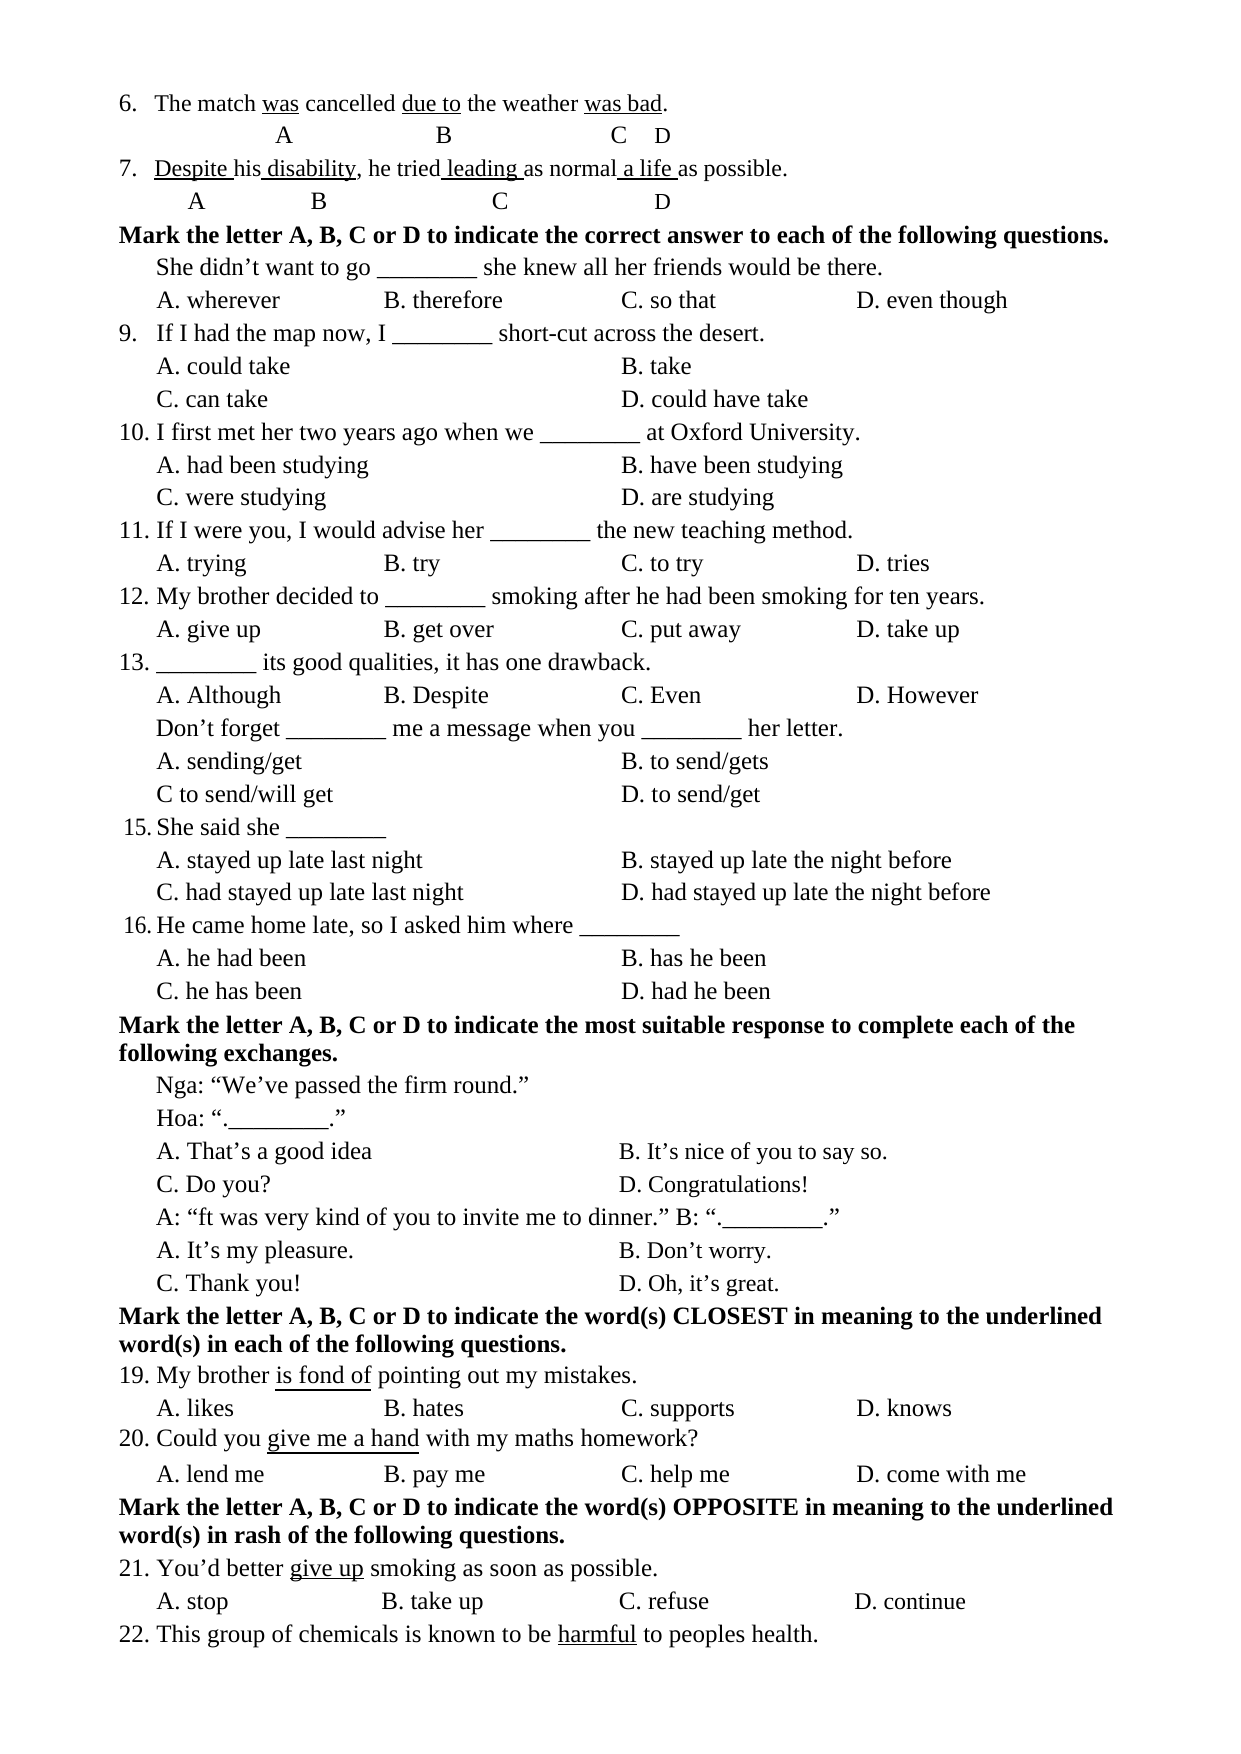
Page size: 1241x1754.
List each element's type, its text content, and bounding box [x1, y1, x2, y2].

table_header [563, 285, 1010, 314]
text A. That’s a good idea B. It’s nice of you to say so. [156, 1136, 1123, 1165]
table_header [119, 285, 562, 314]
text A B C D [187, 186, 1123, 215]
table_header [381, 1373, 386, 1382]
list A: “ft was very kind of you to invite me to dinner.” B: “.________.” [118, 1202, 1123, 1231]
text 22. This group of chemicals is known to be harmful to peoples health. [119, 1619, 1123, 1648]
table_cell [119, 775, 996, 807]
text A. It’s my pleasure. B. Don’t worry. [156, 1235, 1123, 1264]
text 6. The match was cancelled due to the weather was bad. [119, 88, 1123, 116]
text Mark the letter A, B, C or D to indicate the most suitable response to complete each of the following exchanges. [119, 1011, 1123, 1067]
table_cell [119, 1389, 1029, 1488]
text Mark the letter A, B, C or D to indicate the word(s) OPPOSITE in meaning to the underlined word(s) in rash of the following questions. [119, 1493, 1123, 1549]
list Don’t forget ________ me a message when you ________ her letter. [118, 713, 1123, 742]
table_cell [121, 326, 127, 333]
text Hoa: “.________.” [156, 1103, 1123, 1132]
list She didn’t want to go ________ she knew all her friends would be there. [118, 252, 1123, 281]
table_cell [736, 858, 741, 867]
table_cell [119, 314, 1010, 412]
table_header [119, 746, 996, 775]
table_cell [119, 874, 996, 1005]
text Mark the letter A, B, C or D to indicate the word(s) CLOSEST in meaning to the underlined word(s) in each of the following questions. [119, 1303, 1123, 1358]
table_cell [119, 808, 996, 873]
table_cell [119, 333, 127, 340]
text C. Thank you! D. Oh, it’s great. [156, 1268, 1123, 1297]
text Mark the letter A, B, C or D to indicate the correct answer to each of the following questions. [119, 220, 1123, 248]
text 21. You’d better give up smoking as soon as possible. [119, 1553, 1123, 1582]
text A B C D [275, 120, 1123, 149]
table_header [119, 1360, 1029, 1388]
text C. Do you? D. Congratulations! [156, 1169, 1123, 1198]
text 7. Despite his disability, he tried leading as normal a life as possible. [119, 153, 1123, 182]
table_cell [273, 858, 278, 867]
list Nga: “We’ve passed the firm round.” [118, 1071, 1123, 1099]
text A. stop B. take up C. refuse D. continue [156, 1586, 1123, 1615]
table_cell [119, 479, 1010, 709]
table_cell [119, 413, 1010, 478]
